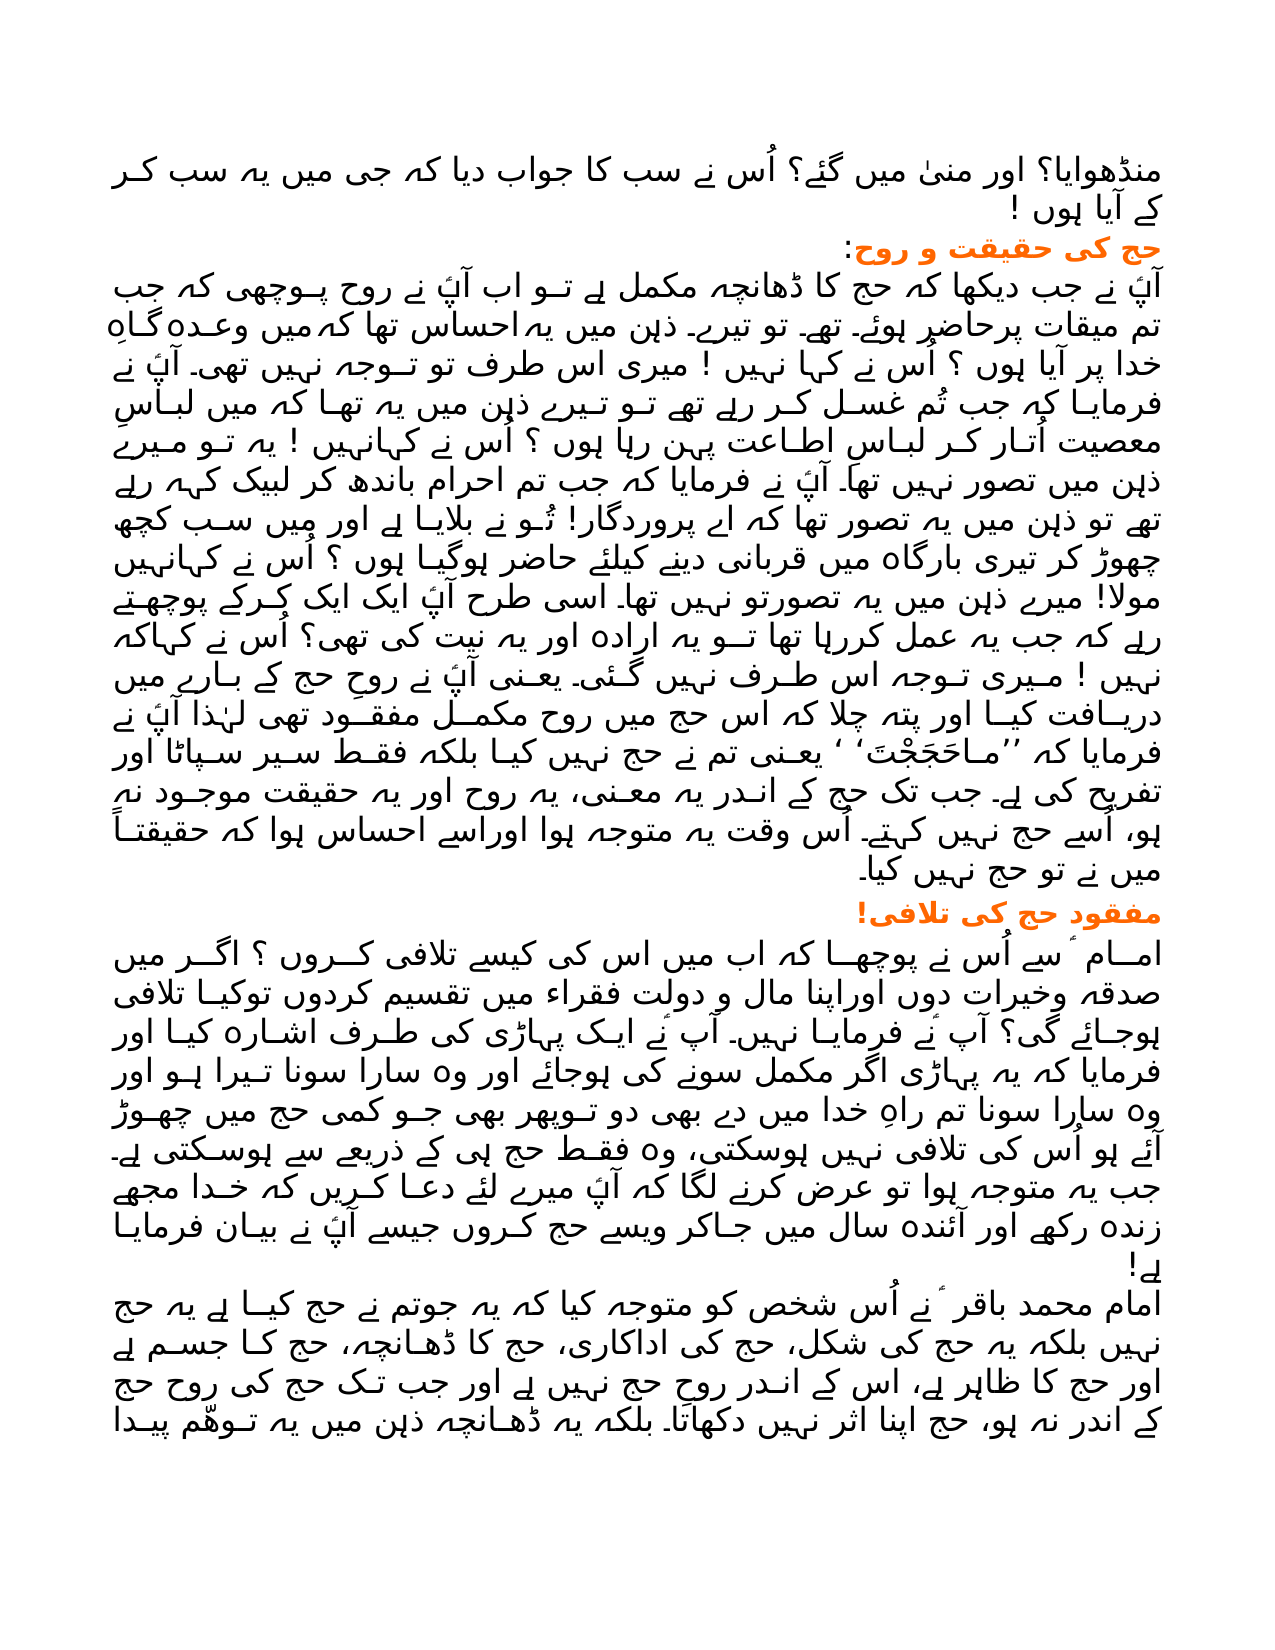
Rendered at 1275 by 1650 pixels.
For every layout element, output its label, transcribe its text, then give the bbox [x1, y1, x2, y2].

text حج کی حقیقت و روح: [112, 228, 1162, 267]
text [112, 1284, 1162, 1440]
text آپؑ نے جب دیکھا کہ حج کا ڈھانچہ مکمل ہے تو اب آپؑ نے روح پوچھی کہ جب تم میقات پرحاضر ہوئے تھے تو تیرے ذہن میں یہ احساس تھا کہ میں وعدہ گاہِ خدا پر آیا ہوں ؟ اُس نے کہا نہیں ! میری اس طرف تو توجہ نہیں تھی۔ آپؑ نے فرمایا کہ جب تُم غسل کر رہے تھے تو تیرے ذہن میں یہ تھا کہ میں لباسِ معصیت اُتار کر لباسِ اطاعت پہن رہا ہوں ؟ اُس نے کہانہیں ! یہ تو میرے ذہن میں تصور نہیں تھا۔ آپؑ نے فرمایا کہ جب تم احرام باندھ کر لبیک کہہ رہے تھے تو ذہن میں یہ تصور تھا کہ اے پروردگار! تُو نے بلایا ہے اور میں سب کچھ چھوڑ کر تیری بارگاہ میں قربانی دینے کیلئے حاضر ہوگیا ہوں ؟ اُس نے کہانہیں مولا! میرے ذہن میں یہ تصورتو نہیں تھا۔ اسی طرح آپؑ ایک ایک کرکے پوچھتے رہے کہ جب یہ عمل کررہا تھا تو یہ ارادہ اور یہ نیت کی تھی؟ اُس نے کہاکہ نہیں ! میری توجہ اس طرف نہیں گئی۔ یعنی آپؑ نے روحِ حج کے بارے میں دریافت کیا اور پتہ چلا کہ اس حج میں روح مکمل مفقود تھی لہٰذا آپؑ نے فرمایا کہ ’’ماحَجَجْتَ‘ ‘ یعنی تم نے حج نہیں کیا بلکہ فقط سیر سپاٹا اور تفریح کی ہے۔ جب تک حج کے اندر یہ معنی، یہ روح اور یہ حقیقت موجود نہ ہو، اُسے حج نہیں کہتے۔ اُس وقت یہ متوجہ ہوا اوراسے احساس ہوا کہ حقیقتاً میں نے تو حج نہیں کیا۔ [112, 267, 1162, 888]
text امام ؑ سے اُس نے پوچھا کہ اب میں اس کی کیسے تلافی کروں ؟ اگر میں صدقہ وخیرات دوں اوراپنا مال و دولت فقراء میں تقسیم کردوں توکیا تلافی ہوجائے گی؟ آپ ؑنے فرمایا نہیں۔ آپ ؑنے ایک پہاڑی کی طرف اشارہ کیا اور فرمایا کہ یہ پہاڑی اگر مکمل سونے کی ہوجائے اور وہ سارا سونا تیرا ہو اور وہ سارا سونا تم راہِ خدا میں دے بھی دو توپھر بھی جو کمی حج میں چھوڑ آئے ہو اُس کی تلافی نہیں ہوسکتی، وہ فقط حج ہی کے ذریعے سے ہوسکتی ہے۔ جب یہ متوجہ ہوا تو عرض کرنے لگا کہ آپؑ میرے لئے دعا کریں کہ خدا مجھے زندہ رکھے اور آئندہ سال میں جاکر ویسے حج کروں جیسے آپؑ نے بیان فرمایا ہے! [112, 935, 1162, 1284]
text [112, 150, 1162, 228]
subtitle مفقود حج کی تلافی! [112, 897, 1162, 931]
